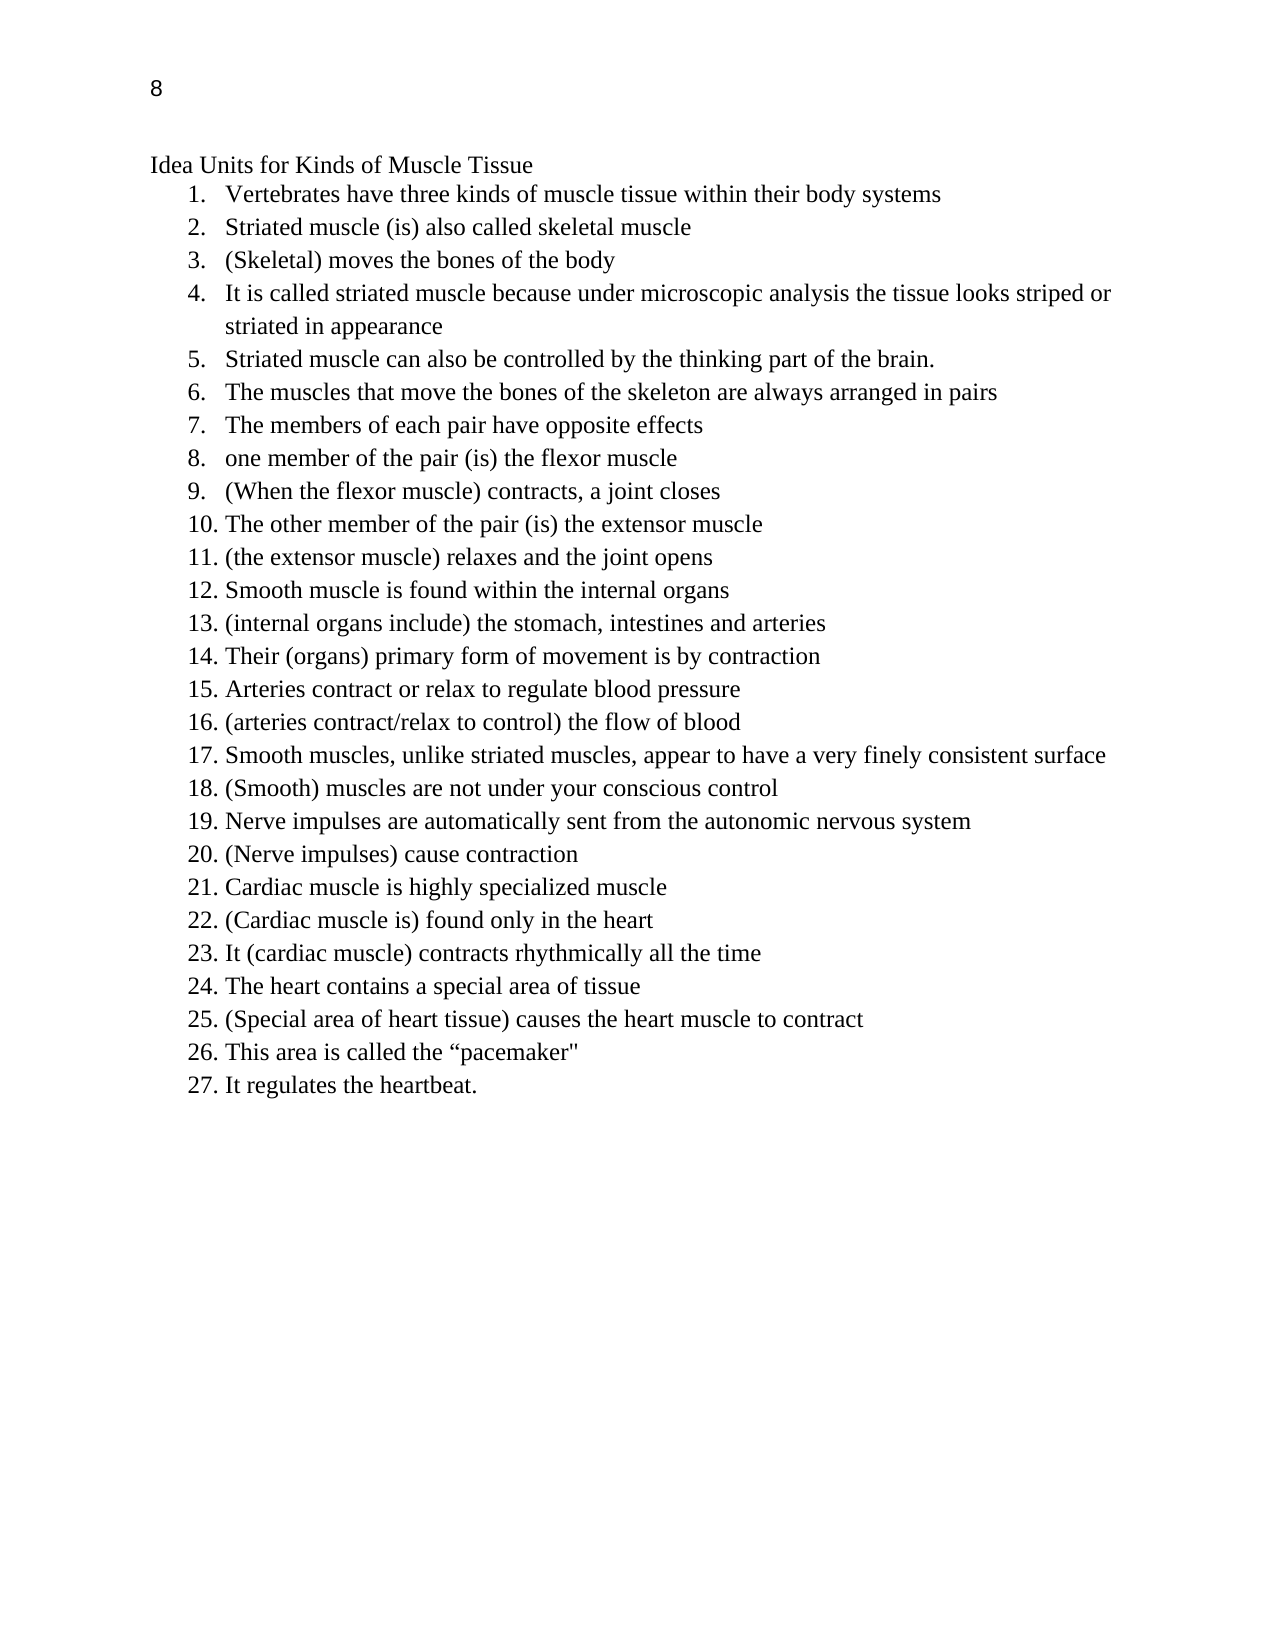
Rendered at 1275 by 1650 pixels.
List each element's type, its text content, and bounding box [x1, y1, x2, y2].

list Their (organs) primary form of movement is by contraction [187, 641, 1125, 670]
list (When the flexor muscle) contracts, a joint closes [187, 476, 1125, 505]
list Vertebrates have three kinds of muscle tissue within their body systems [187, 179, 1125, 207]
list (the extensor muscle) relaxes and the joint opens [187, 542, 1125, 571]
list Arteries contract or relax to regulate blood pressure [187, 674, 1125, 703]
list Smooth muscle is found within the internal organs [187, 575, 1125, 604]
list Striated muscle can also be controlled by the thinking part of the brain. [187, 344, 1125, 373]
list The muscles that move the bones of the skeleton are always arranged in pairs [187, 377, 1125, 406]
list The heart contains a special area of tissue [187, 971, 1125, 1000]
list one member of the pair (is) the flexor muscle [187, 443, 1125, 472]
list It regulates the heartbeat. [187, 1070, 1125, 1099]
list (Special area of heart tissue) causes the heart muscle to contract [187, 1004, 1125, 1033]
list Smooth muscles, unlike striated muscles, appear to have a very finely consistent surface [187, 740, 1125, 769]
list Striated muscle (is) also called skeletal muscle [187, 212, 1125, 241]
list Nerve impulses are automatically sent from the autonomic nervous system [187, 806, 1125, 835]
list It (cardiac muscle) contracts rhythmically all the time [187, 938, 1125, 967]
text Idea Units for Kinds of Muscle Tissue [150, 150, 1125, 179]
list (Nerve impulses) cause contraction [187, 839, 1125, 868]
list This area is called the “pacemaker" [187, 1037, 1125, 1066]
list It is called striated muscle because under microscopic analysis the tissue looks striped or striated in appearance [187, 278, 1125, 339]
list The other member of the pair (is) the extensor muscle [187, 509, 1125, 538]
list (Skeletal) moves the bones of the body [187, 245, 1125, 273]
list (Smooth) muscles are not under your conscious control [187, 773, 1125, 802]
list The members of each pair have opposite effects [187, 410, 1125, 439]
list (internal organs include) the stomach, intestines and arteries [187, 608, 1125, 637]
list (Cardiac muscle is) found only in the heart [187, 905, 1125, 934]
list (arteries contract/relax to control) the flow of blood [187, 707, 1125, 736]
list Cardiac muscle is highly specialized muscle [187, 872, 1125, 901]
